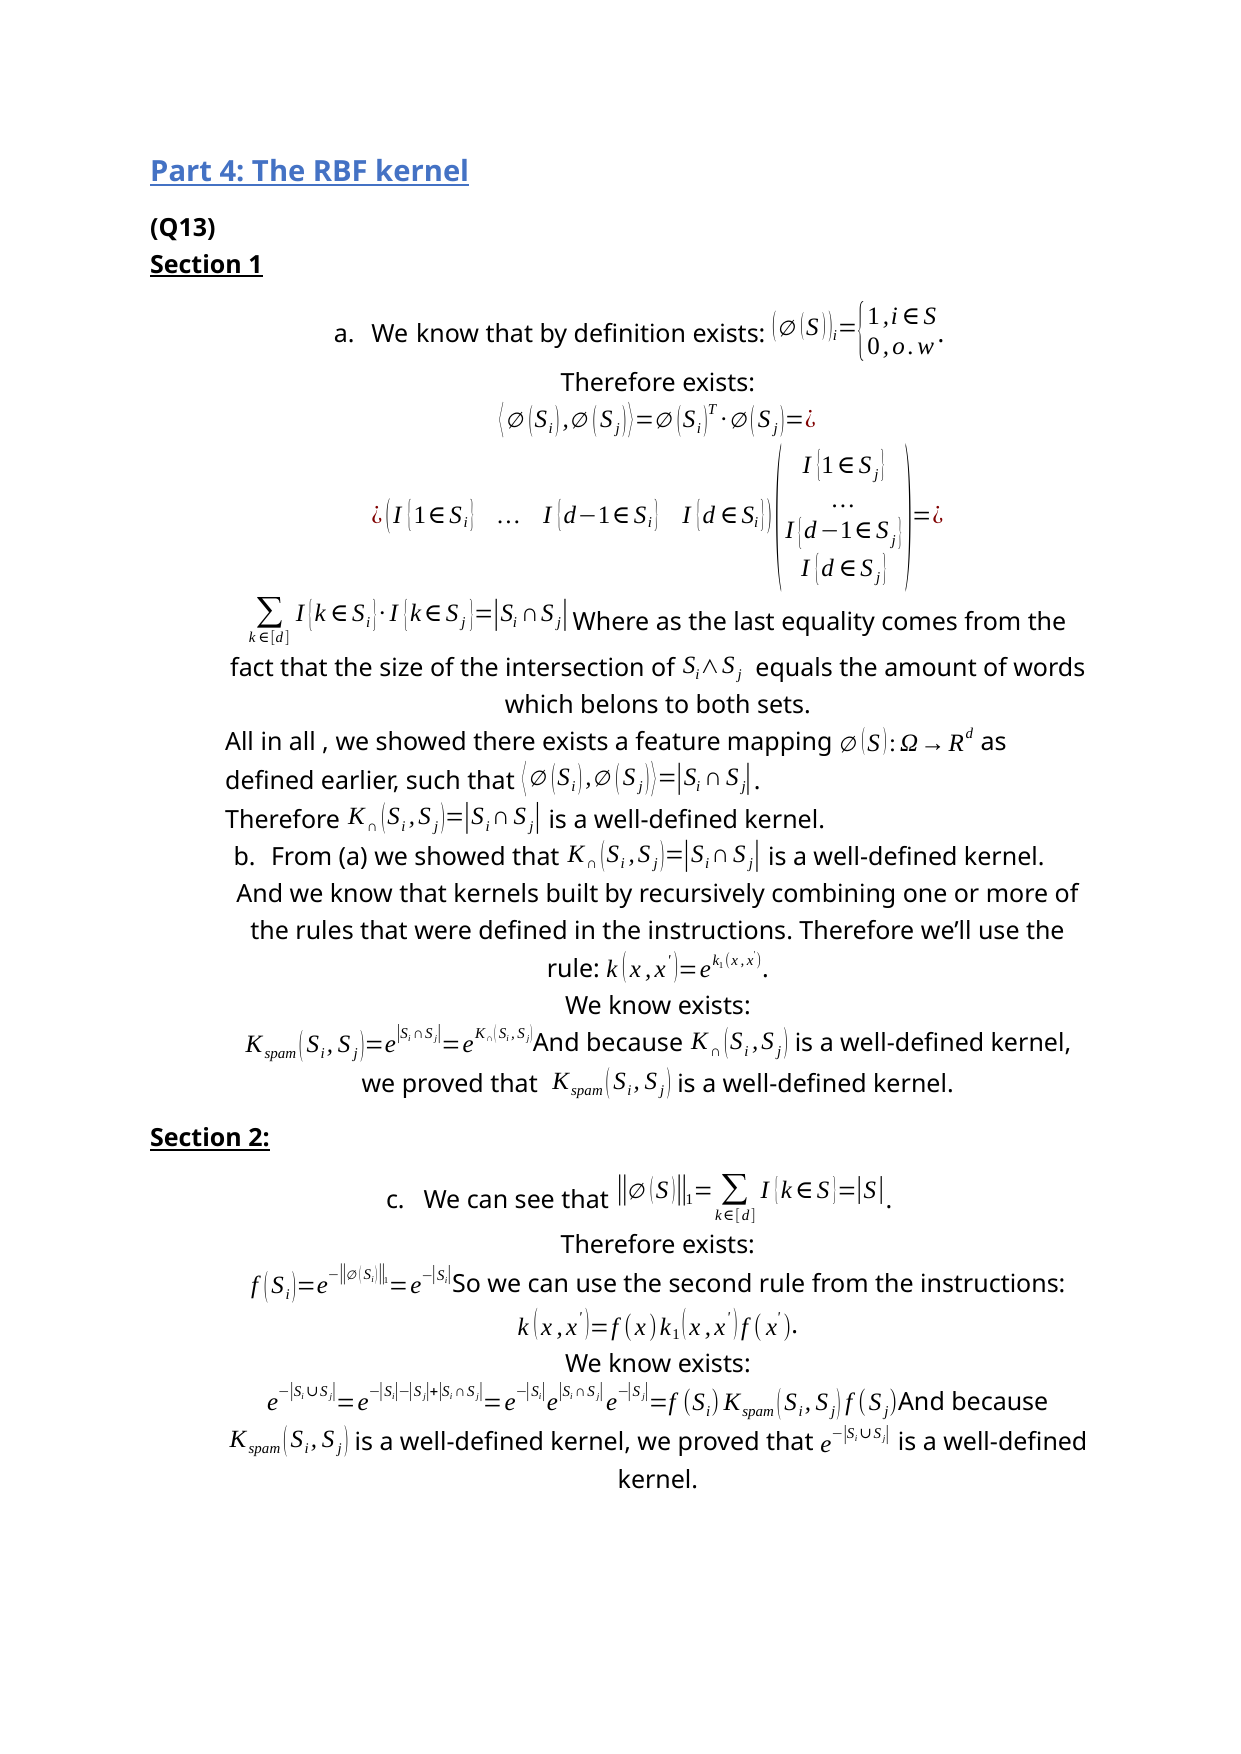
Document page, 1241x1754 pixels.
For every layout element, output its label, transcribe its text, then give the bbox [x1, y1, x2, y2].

text Section 2: [150, 1120, 1090, 1154]
text Part 4: The RBF kernel [150, 150, 1090, 190]
list All in all , we showed there exists a feature mapping as defined earlier, such that . Therefore is a well-defined kernel. [225, 723, 1090, 836]
text (Q13) Section 1 [150, 209, 1090, 280]
list We know that by definition exists: . Therefore exists: Where as the last equality comes from the fact that the size of the intersection of equals the amount of words which belons to both sets. [187, 300, 1090, 721]
list From (a) we showed that is a well-defined kernel. And we know that kernels built by recursively combining one or more of the rules that were defined in the instructions. Therefore we’ll use the rule: . We know exists: And because is a well-defined kernel, we proved that is a well-defined kernel. [187, 839, 1090, 1100]
list We can see that . Therefore exists: So we can use the second rule from the instructions: . We know exists: And because is a well-defined kernel, we proved that is a well-defined kernel. [187, 1173, 1090, 1496]
